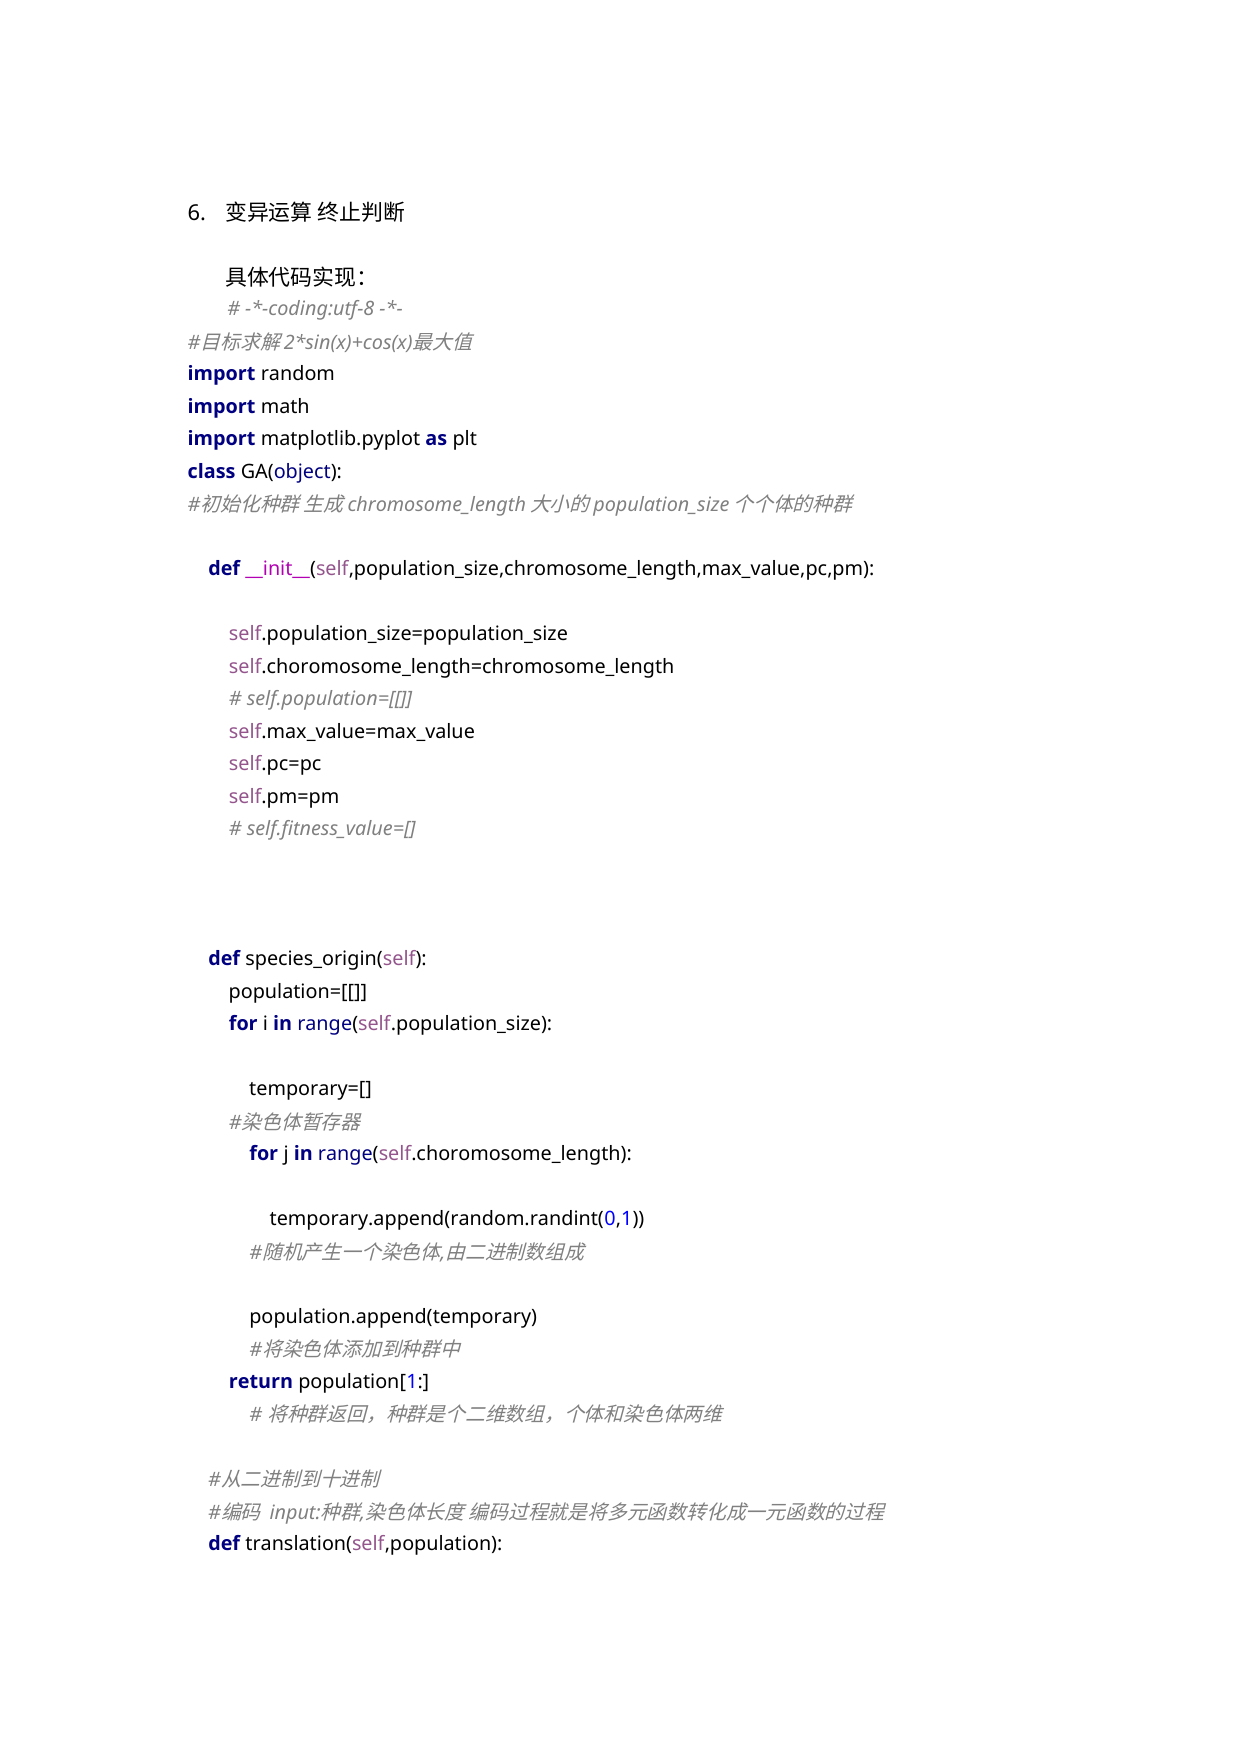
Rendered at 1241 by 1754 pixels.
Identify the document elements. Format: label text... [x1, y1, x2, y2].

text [187, 292, 1053, 1559]
list 变异运算 终止判断 [187, 194, 1053, 227]
list 具体代码实现： [225, 259, 1053, 292]
